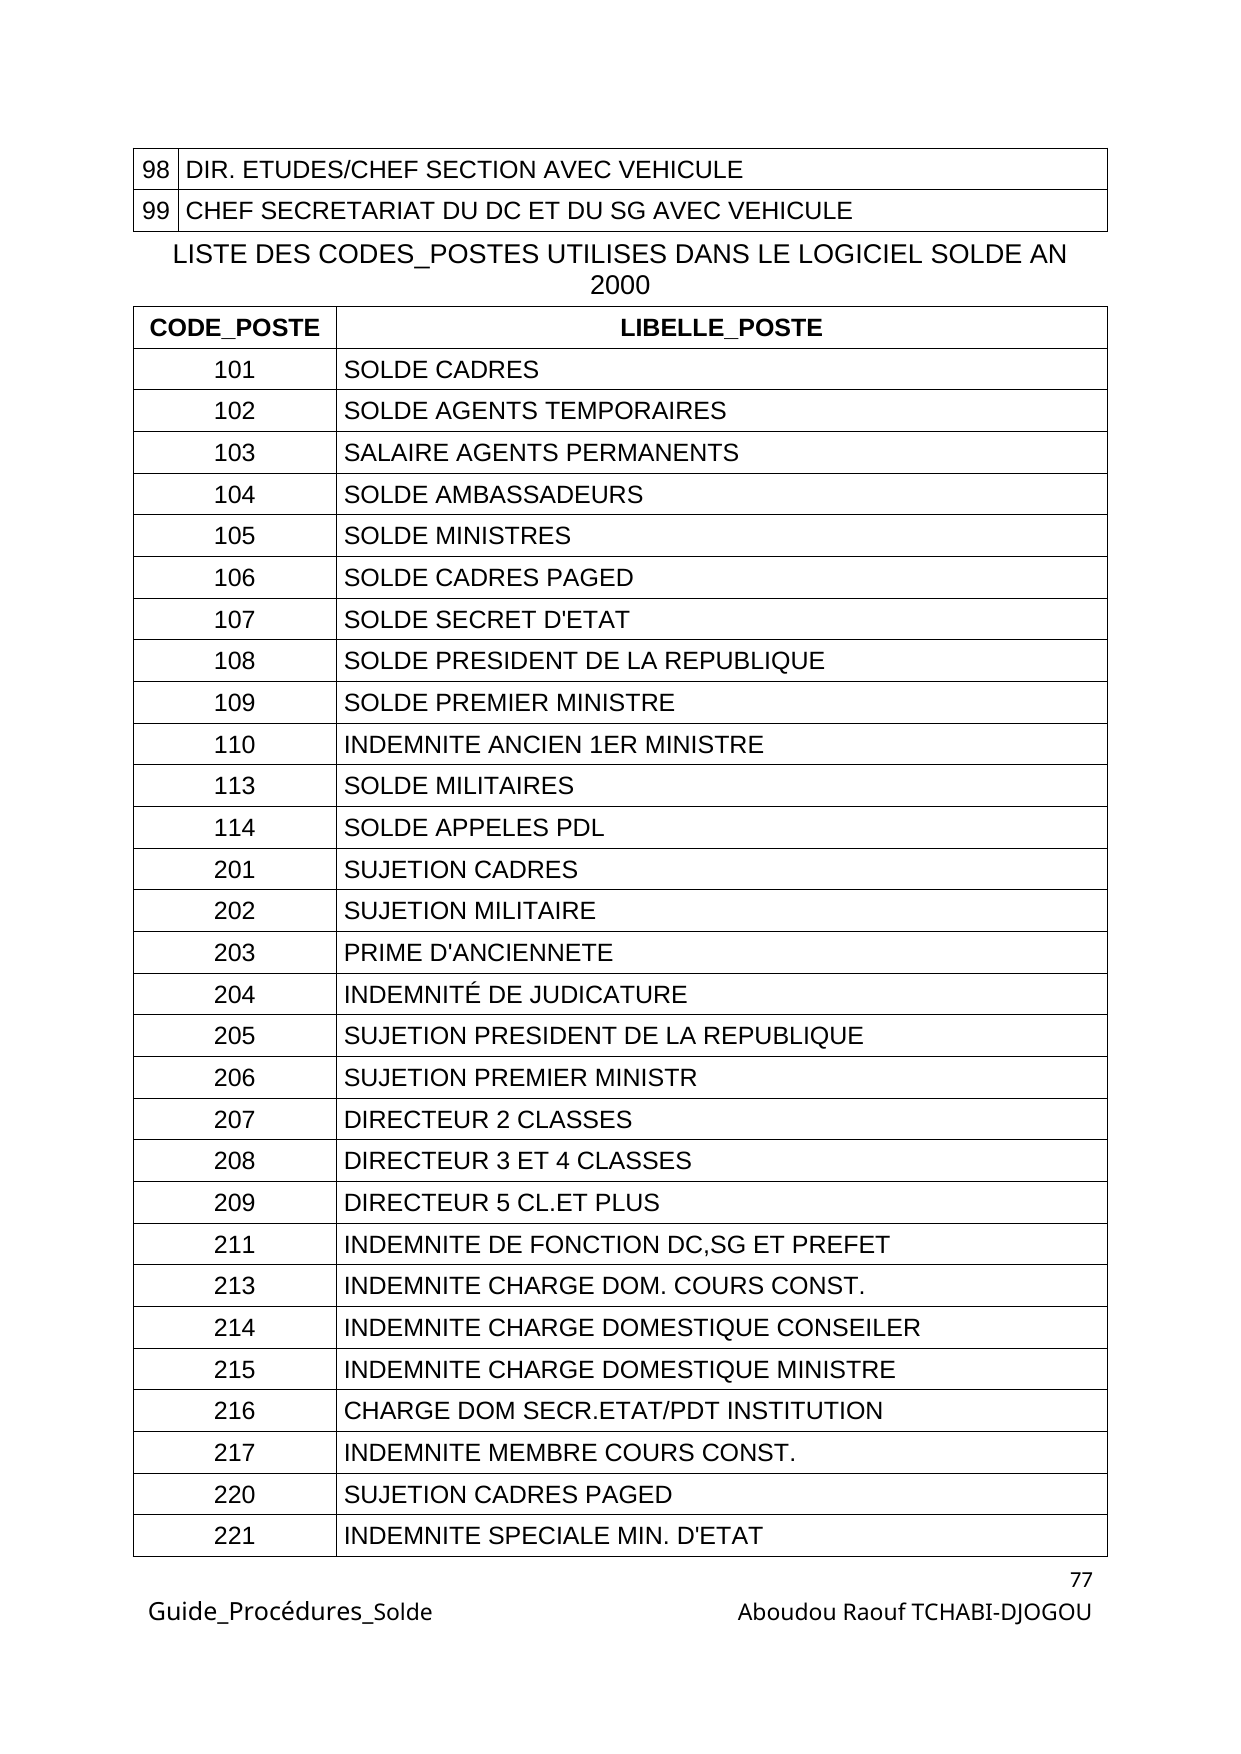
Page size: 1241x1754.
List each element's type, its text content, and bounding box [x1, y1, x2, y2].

table_cell 107 [134, 599, 336, 639]
table_cell 205 [134, 1015, 336, 1056]
table_cell 103 [134, 432, 336, 473]
table_cell 110 [134, 724, 336, 764]
table_cell LISTE DES CODES_POSTES UTILISES DANS LE LOGICIEL SOLDE AN 2000 [133, 232, 1107, 306]
table_cell 204 [134, 974, 336, 1014]
table_cell 207 [134, 1099, 336, 1139]
table_cell 201 [134, 849, 336, 889]
table_cell 108 [134, 640, 336, 681]
table_cell 220 [134, 1474, 336, 1514]
table_cell INDEMNITE DE FONCTION DC,SG ET PREFET [337, 1224, 1107, 1264]
table_cell DIRECTEUR 2 CLASSES [337, 1099, 1107, 1139]
table_cell 104 [134, 474, 336, 514]
table_cell PRIME D'ANCIENNETE [337, 932, 1107, 973]
table_cell 202 [134, 890, 336, 931]
table_cell 208 [134, 1140, 336, 1181]
table_cell INDEMNITE CHARGE DOM. COURS CONST. [337, 1265, 1107, 1306]
table_cell 213 [134, 1265, 336, 1306]
table_cell SUJETION MILITAIRE [337, 890, 1107, 931]
table_cell 98 [134, 149, 178, 189]
table_cell SOLDE CADRES [337, 349, 1107, 389]
table_cell 221 [134, 1515, 336, 1556]
table_cell INDEMNITE ANCIEN 1ER MINISTRE [337, 724, 1107, 764]
table_cell INDEMNITE SPECIALE MIN. D'ETAT [337, 1515, 1107, 1556]
table_cell 217 [134, 1432, 336, 1473]
table_cell 216 [134, 1390, 336, 1431]
table_cell INDEMNITÉ DE JUDICATURE [337, 974, 1107, 1014]
table_cell 209 [134, 1182, 336, 1223]
table_cell 105 [134, 515, 336, 556]
table_cell CODE_POSTE [134, 307, 336, 348]
table_cell 114 [134, 807, 336, 848]
table_cell SOLDE AMBASSADEURS [337, 474, 1107, 514]
table_cell SUJETION CADRES PAGED [337, 1474, 1107, 1514]
table_cell 99 [134, 190, 178, 231]
table_cell 206 [134, 1057, 336, 1098]
table_cell SOLDE CADRES PAGED [337, 557, 1107, 598]
table_cell SOLDE APPELES PDL [337, 807, 1107, 848]
table_cell INDEMNITE CHARGE DOMESTIQUE MINISTRE [337, 1349, 1107, 1389]
table_cell SALAIRE AGENTS PERMANENTS [337, 432, 1107, 473]
table_cell INDEMNITE CHARGE DOMESTIQUE CONSEILER [337, 1307, 1107, 1348]
table_cell CHARGE DOM SECR.ETAT/PDT INSTITUTION [337, 1390, 1107, 1431]
table_cell DIRECTEUR 3 ET 4 CLASSES [337, 1140, 1107, 1181]
table_cell DIR. ETUDES/CHEF SECTION AVEC VEHICULE [179, 149, 1107, 189]
table_cell DIRECTEUR 5 CL.ET PLUS [337, 1182, 1107, 1223]
table_cell SUJETION CADRES [337, 849, 1107, 889]
table_cell 101 [134, 349, 336, 389]
table_cell 113 [134, 765, 336, 806]
table_cell SOLDE PREMIER MINISTRE [337, 682, 1107, 723]
table_cell SOLDE MILITAIRES [337, 765, 1107, 806]
table_cell 203 [134, 932, 336, 973]
table_cell SOLDE AGENTS TEMPORAIRES [337, 390, 1107, 431]
table_cell 215 [134, 1349, 336, 1389]
table_cell SOLDE MINISTRES [337, 515, 1107, 556]
table_cell 214 [134, 1307, 336, 1348]
table_cell SOLDE SECRET D'ETAT [337, 599, 1107, 639]
table_cell SOLDE PRESIDENT DE LA REPUBLIQUE [337, 640, 1107, 681]
table_cell LIBELLE_POSTE [337, 307, 1107, 348]
table_cell 109 [134, 682, 336, 723]
table_cell SUJETION PREMIER MINISTR [337, 1057, 1107, 1098]
table_cell CHEF SECRETARIAT DU DC ET DU SG AVEC VEHICULE [179, 190, 1107, 231]
table_cell 102 [134, 390, 336, 431]
table_cell 106 [134, 557, 336, 598]
table_cell INDEMNITE MEMBRE COURS CONST. [337, 1432, 1107, 1473]
table_cell SUJETION PRESIDENT DE LA REPUBLIQUE [337, 1015, 1107, 1056]
table_cell 211 [134, 1224, 336, 1264]
